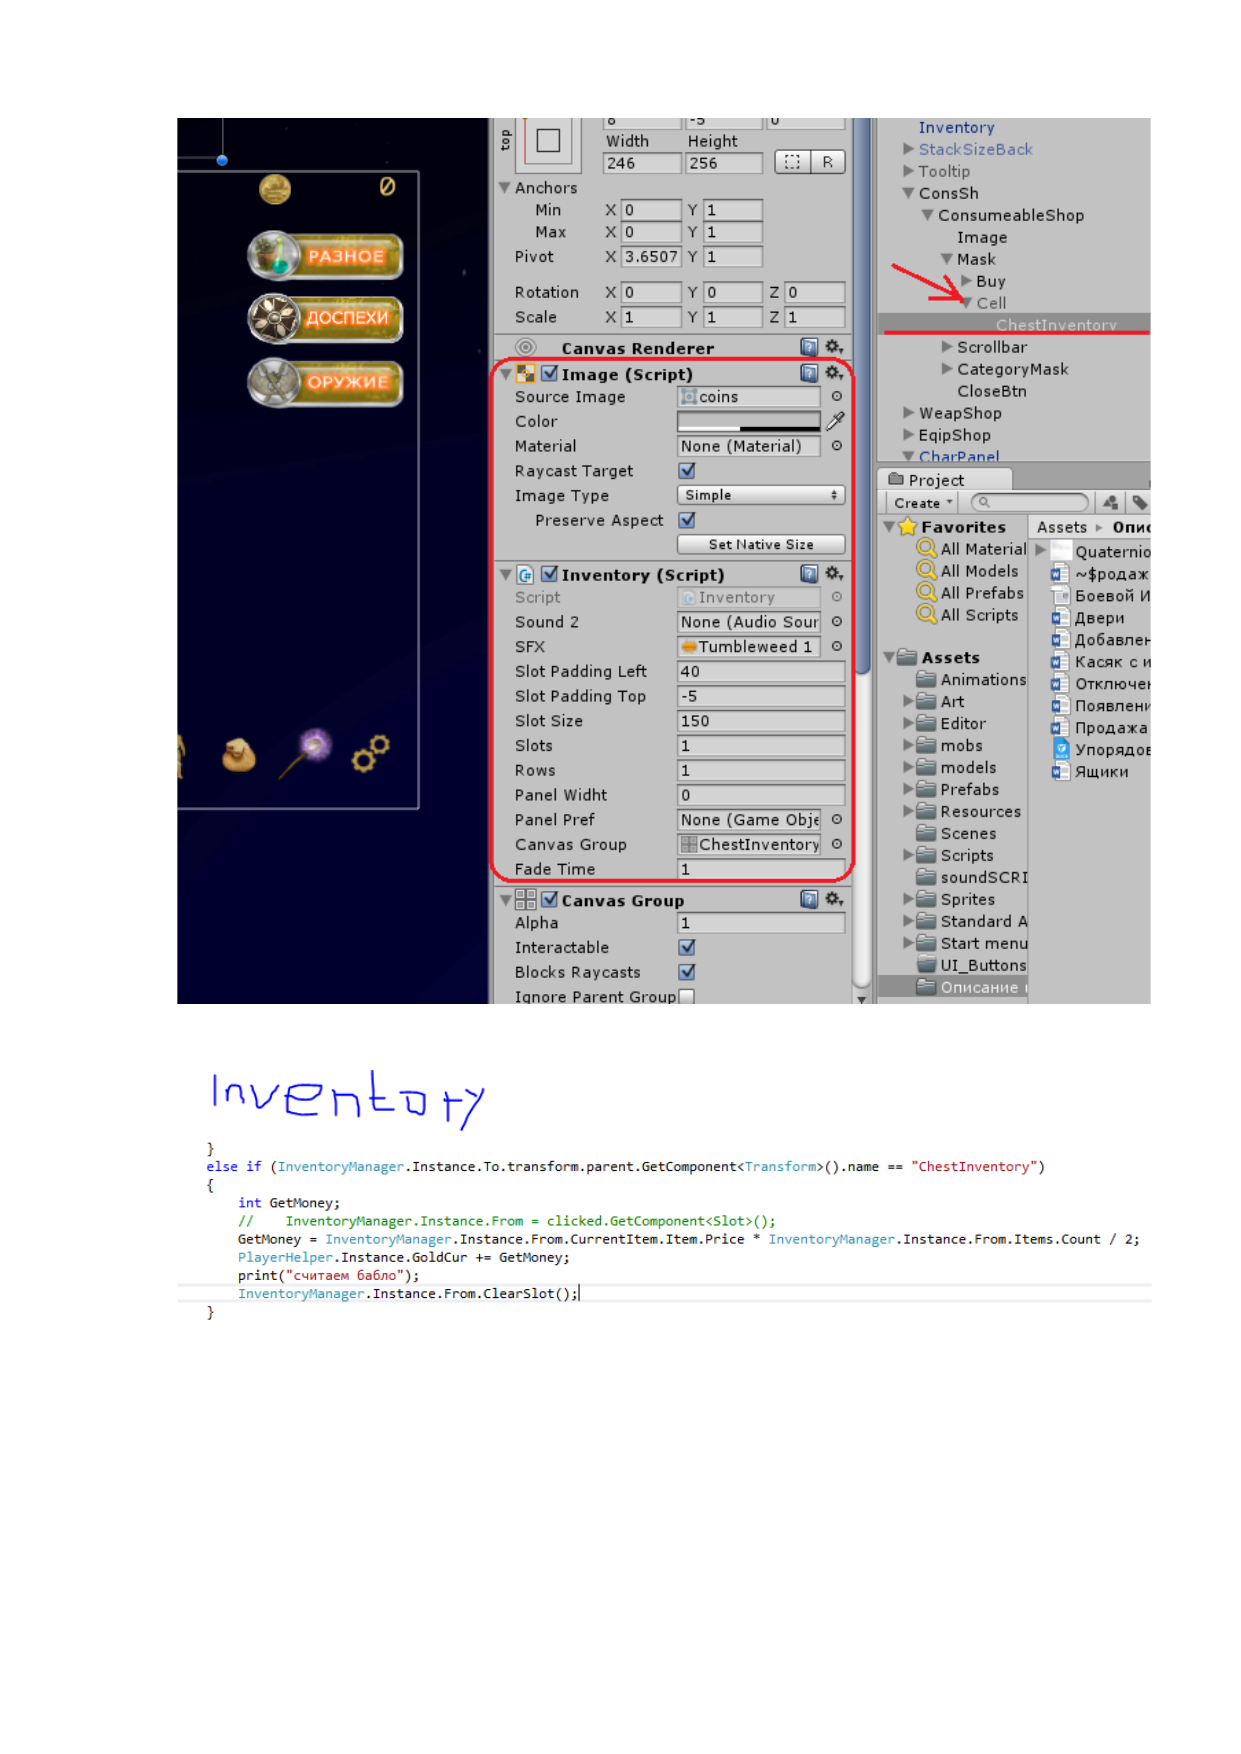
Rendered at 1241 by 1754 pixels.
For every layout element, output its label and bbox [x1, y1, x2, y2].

picture [177, 118, 1151, 1004]
picture [177, 1069, 1152, 1322]
